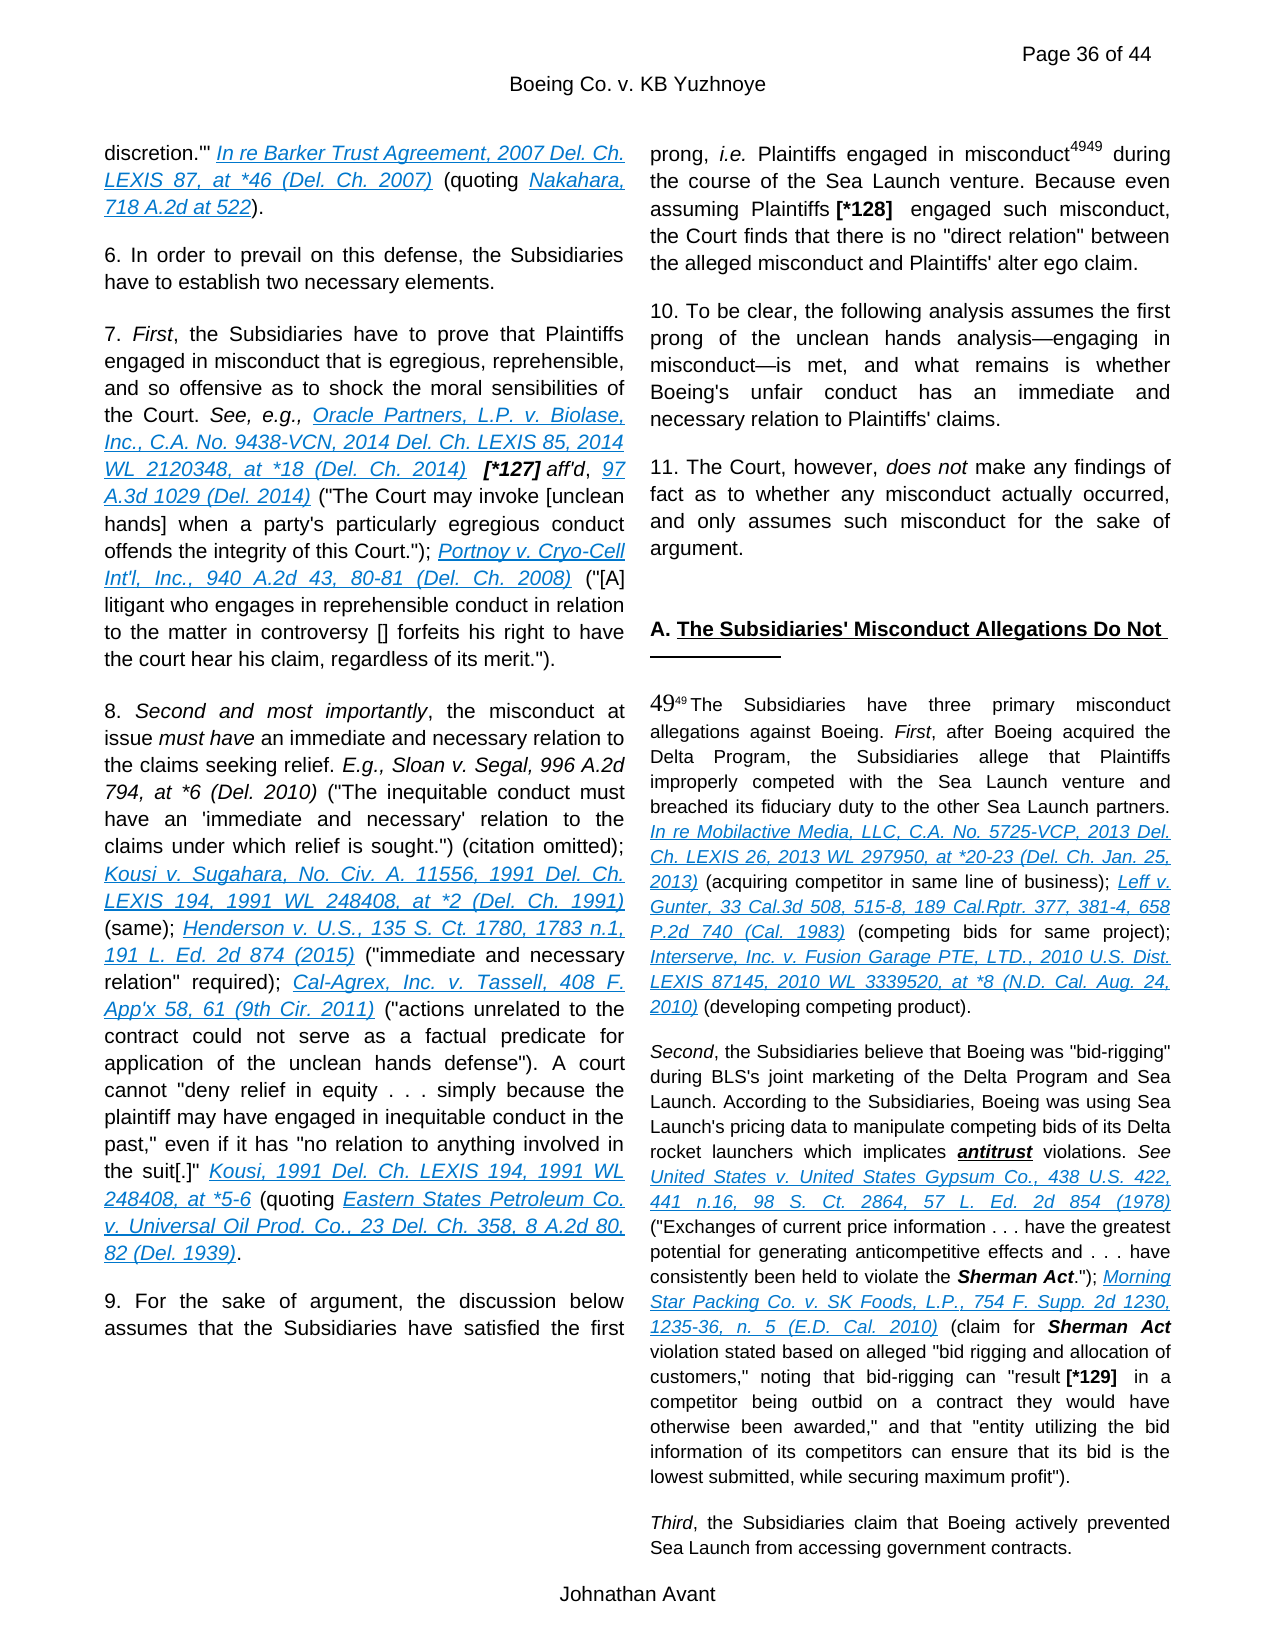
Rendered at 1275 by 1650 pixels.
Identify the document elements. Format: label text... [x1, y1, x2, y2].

text 8. Second and most importantly, the misconduct at issue must have an immediate and necessary relation to the claims seeking relief. E.g., Sloan v. Segal, 996 A.2d 794, at *6 (Del. 2010) ("The inequitable conduct must have an 'immediate and necessary' relation to the claims under which relief is sought.") (citation omitted); Kousi v. Sugahara, No. Civ. A. 11556, 1991 Del. Ch. LEXIS 194, 1991 WL 248408, at *2 (Del. Ch. 1991) (same); Henderson v. U.S., 135 S. Ct. 1780, 1783 n.1, 191 L. Ed. 2d 874 (2015) ("immediate and necessary relation" required); Cal-Agrex, Inc. v. Tassell, 408 F. App'x 58, 61 (9th Cir. 2011) ("actions unrelated to the contract could not serve as a factual predicate for application of the unclean hands defense"). A court cannot "deny relief in equity . . . simply because the plaintiff may have engaged in inequitable conduct in the past," even if it has "no relation to anything involved in the suit[.]" Kousi, 1991 Del. Ch. LEXIS 194, 1991 WL 248408, at *5-6 (quoting Eastern States Petroleum Co. v. Universal Oil Prod. Co., 23 Del. Ch. 358, 8 A.2d 80, 82 (Del. 1939). [104, 911, 625, 1234]
text 7. First, the Subsidiaries have to prove that Plaintiffs engaged in misconduct that is egregious, reprehensible, and so offensive as to shock the moral sensibilities of the Court. See, e.g., Oracle Partners, L.P. v. Biolase, Inc., C.A. No. 9438-VCN, 2014 Del. Ch. LEXIS 85, 2014 WL 2120348, at *18 (Del. Ch. 2014) [*127] aff'd, 97 A.3d 1029 (Del. 2014) ("The Court may invoke [unclean hands] when a party's particularly egregious conduct offends the integrity of this Court."); Portnoy v. Cryo-Cell Int'l, Inc., 940 A.2d 43, 80-81 (Del. Ch. 2008) ("[A] litigant who engages in reprehensible conduct in relation to the matter in controversy [] forfeits his right to have the court hear his claim, regardless of its merit."). [104, 319, 625, 671]
text 10. To be clear, the following analysis assumes the first prong of the unclean hands analysis—engaging in misconduct—is met, and what remains is whether Boeing's unfair conduct has an immediate and necessary relation to Plaintiffs' claims. [650, 295, 1171, 431]
text 11. The Court, however, does not make any findings of fact as to whether any misconduct actually occurred, and only assumes such misconduct for the sake of argument. [650, 452, 1171, 560]
text 9. For the sake of argument, the discussion below assumes that the Subsidiaries have satisfied the first prong, i.e. Plaintiffs engaged in misconduct49 during the course of the Sea Launch venture. Because even assuming Plaintiffs [*128] engaged such misconduct, the Court finds that there is no "direct relation" between the alleged misconduct and Plaintiffs' alter ego claim. [104, 1285, 625, 1339]
text 6. In order to prevail on this defense, the Subsidiaries have to establish two necessary elements. [104, 239, 625, 294]
text 8. Second and most importantly, the misconduct at issue must have an immediate and necessary relation to the claims seeking relief. E.g., Sloan v. Segal, 996 A.2d 794, at *6 (Del. 2010) ("The inequitable conduct must have an 'immediate and necessary' relation to the claims under which relief is sought.") (citation omitted); Kousi v. Sugahara, No. Civ. A. 11556, 1991 Del. Ch. LEXIS 194, 1991 WL 248408, at *2 (Del. Ch. 1991) (same); Henderson v. U.S., 135 S. Ct. 1780, 1783 n.1, 191 L. Ed. 2d 874 (2015) ("immediate and necessary relation" required); Cal-Agrex, Inc. v. Tassell, 408 F. App'x 58, 61 (9th Cir. 2011) ("actions unrelated to the contract could not serve as a factual predicate for application of the unclean hands defense"). A court cannot "deny relief in equity . . . simply because the plaintiff may have engaged in inequitable conduct in the past," even if it has "no relation to anything involved in the suit[.]" Kousi, 1991 Del. Ch. LEXIS 194, 1991 WL 248408, at *5-6 (quoting Eastern States Petroleum Co. v. Universal Oil Prod. Co., 23 Del. Ch. 358, 8 A.2d 80, 82 (Del. 1939). [104, 696, 625, 882]
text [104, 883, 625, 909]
text 9. For the sake of argument, the discussion below assumes that the Subsidiaries have satisfied the first prong, i.e. Plaintiffs engaged in misconduct49 during the course of the Sea Launch venture. Because even assuming Plaintiffs [*128] engaged such misconduct, the Court finds that there is no "direct relation" between the alleged misconduct and Plaintiffs' alter ego claim. [650, 137, 1171, 274]
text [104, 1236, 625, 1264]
text A. The Subsidiaries' Misconduct Allegations Do Not Bear A "Direct Relation" To Plaintiffs' Alter Ego Claims [650, 585, 1171, 641]
